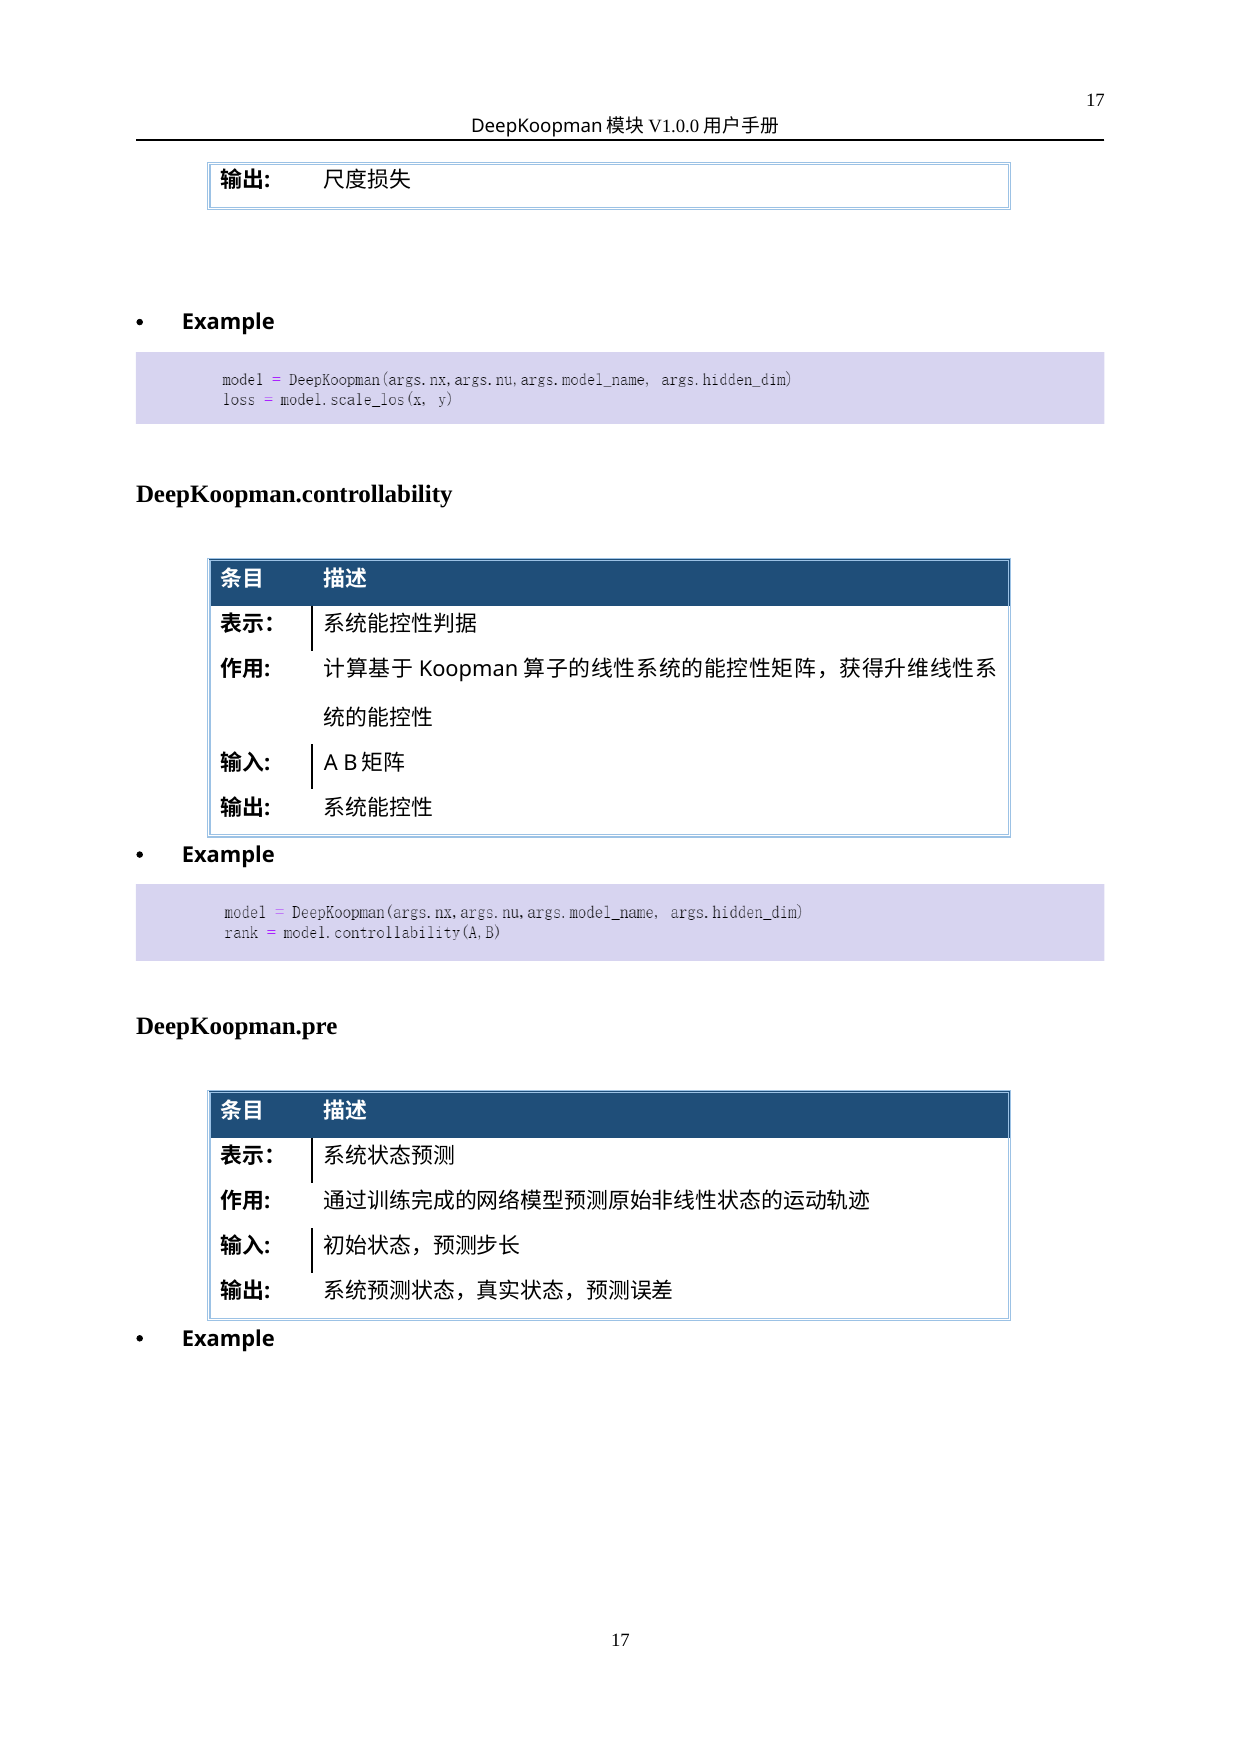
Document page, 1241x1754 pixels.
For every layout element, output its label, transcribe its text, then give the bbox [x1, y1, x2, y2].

table_header 条目 [211, 561, 312, 606]
table_cell 通过训练完成的网络模型预测原始非线性状态的运动轨迹 [312, 1183, 1008, 1228]
table_header 描述 [312, 561, 1008, 606]
subtitle DeepKoopman.controllability [136, 477, 1104, 509]
table_cell 表示： [211, 1138, 311, 1183]
table_cell 输入: [211, 1228, 311, 1273]
table_header 描述 [312, 1093, 1008, 1138]
table_cell 尺度损失 [312, 165, 1008, 207]
subtitle DeepKoopman.pre [136, 1009, 1104, 1042]
table_cell 系统状态预测 [313, 1138, 1008, 1183]
table_cell 系统能控性判据 [313, 606, 1008, 651]
table_cell 输出: [211, 1273, 312, 1318]
list Example [136, 305, 1104, 337]
list Example [136, 837, 1104, 870]
table_header 条目 [211, 1093, 312, 1138]
table_cell 系统预测状态，真实状态，预测误差 [312, 1273, 1008, 1318]
table_cell A B矩阵 [313, 744, 1008, 789]
table_cell 作用: [211, 651, 312, 744]
table_cell 输出: [211, 165, 312, 207]
table_cell 表示： [211, 606, 311, 651]
list Example [136, 1321, 1104, 1354]
table_cell 计算基于Koopman算子的线性系统的能控性矩阵，获得升维线性系统的能控性 [312, 651, 1008, 744]
table_cell 输出: [211, 789, 312, 834]
table_cell 作用: [211, 1183, 312, 1228]
table_cell 初始状态，预测步长 [313, 1228, 1008, 1273]
table_cell 系统能控性 [312, 789, 1008, 834]
table_cell 输入: [211, 744, 311, 789]
